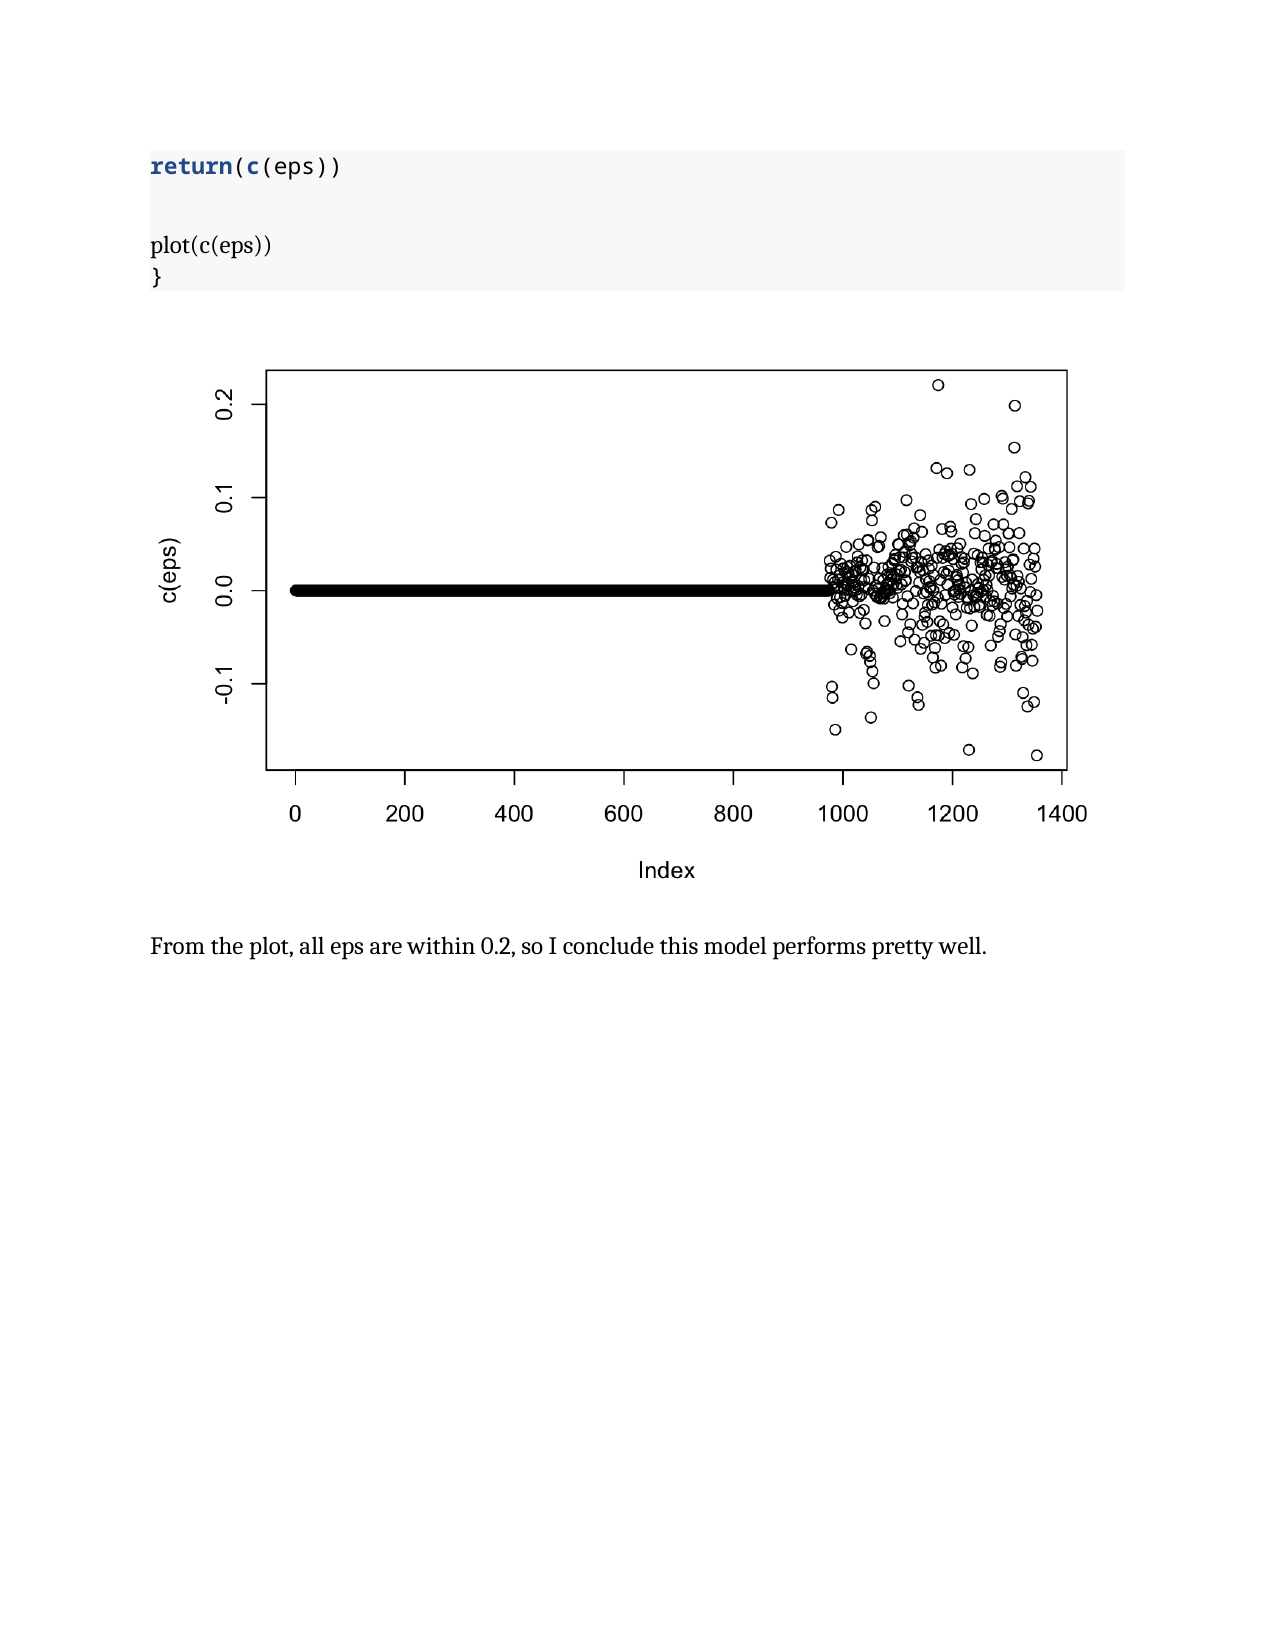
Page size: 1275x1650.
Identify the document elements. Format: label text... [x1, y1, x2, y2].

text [150, 150, 1125, 210]
text plot(c(eps)) } [150, 231, 1125, 291]
picture [150, 311, 1125, 914]
text From the plot, all eps are within 0.2, so I conclude this model performs pretty well. [150, 932, 1125, 961]
